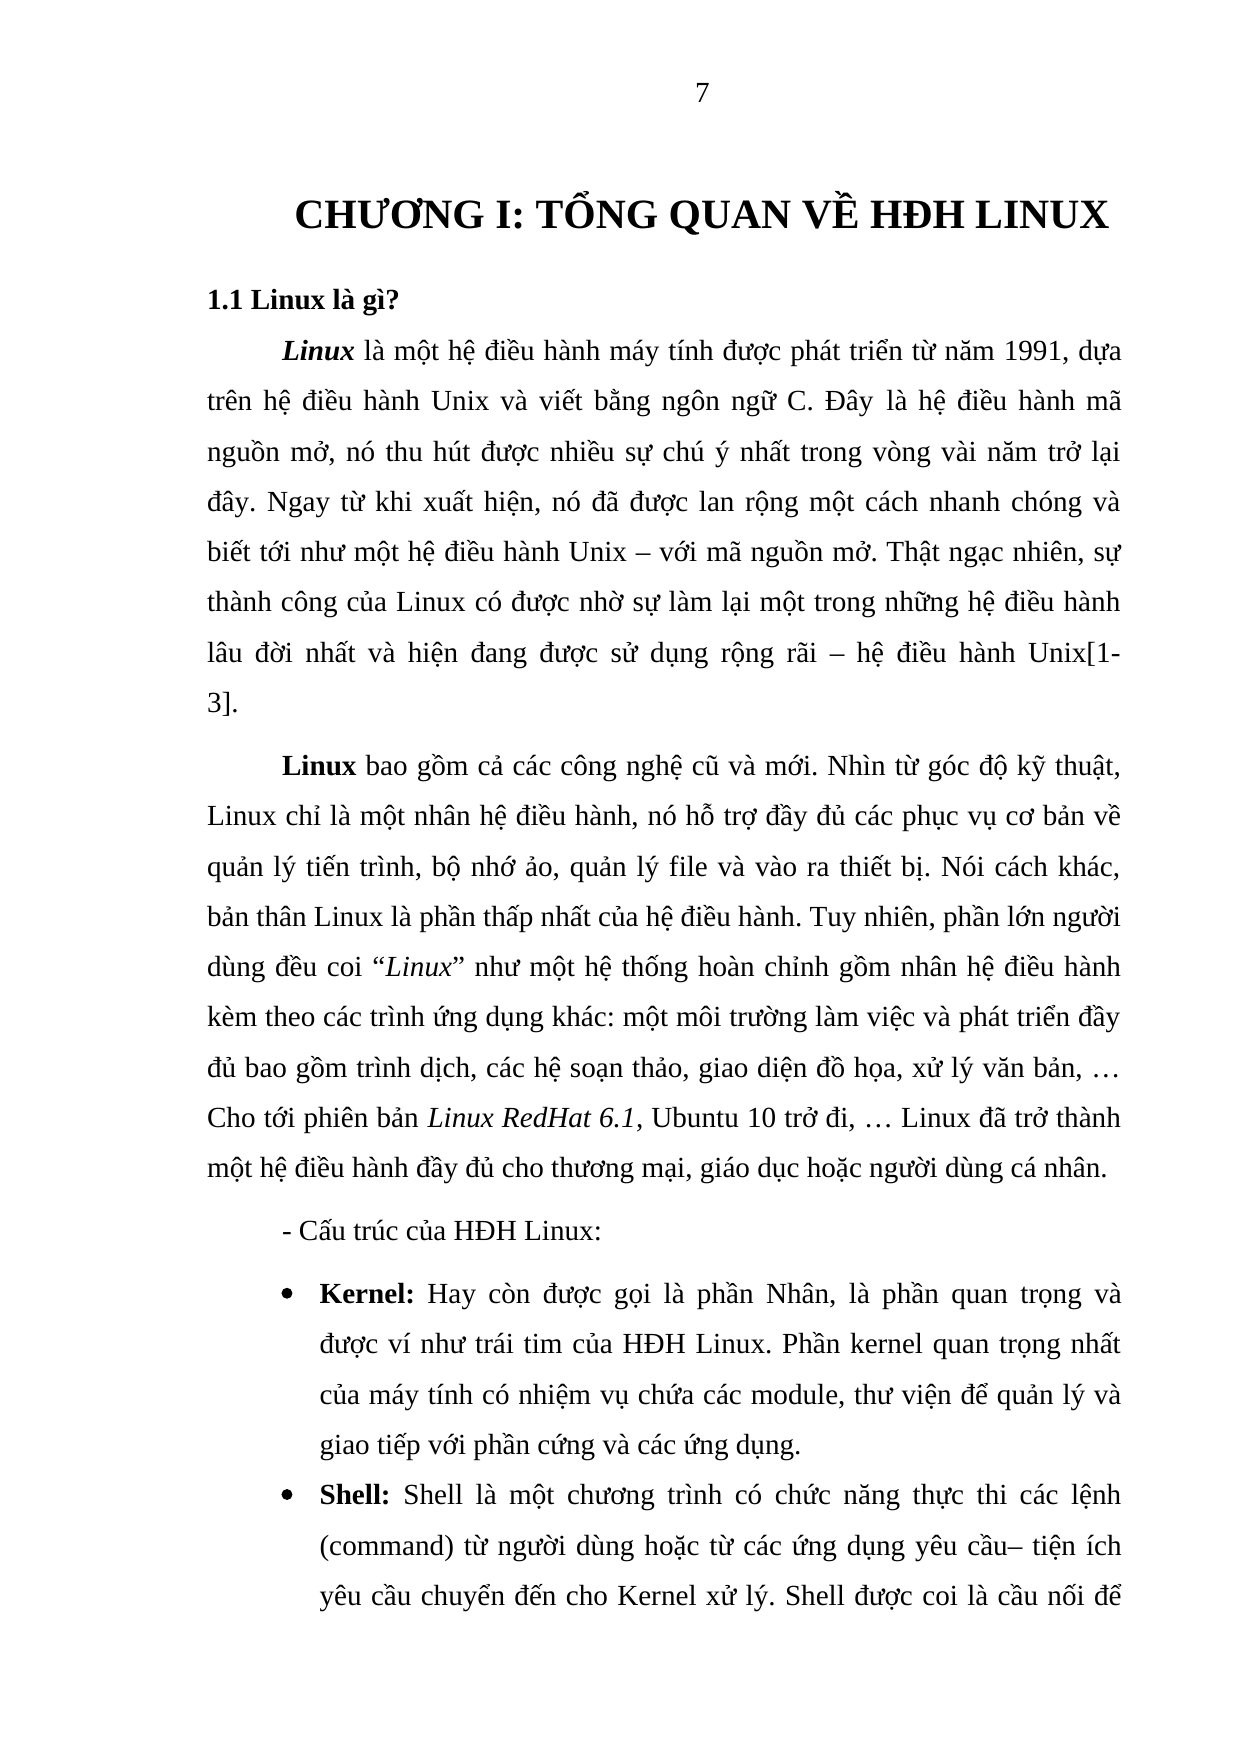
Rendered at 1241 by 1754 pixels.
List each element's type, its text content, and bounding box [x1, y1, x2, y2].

text - Cấu trúc của HĐH Linux: [207, 1213, 1122, 1247]
subtitle 1.1 Linux là gì? [207, 282, 1122, 316]
text Linux bao gồm cả các công nghệ cũ và mới. Nhìn từ góc độ kỹ thuật, Linux chỉ là một nhân hệ điều hành, nó hỗ trợ đầy đủ các phục vụ cơ bản về quản lý tiến trình, bộ nhớ ảo, quản lý file và vào ra thiết bị. Nói cách khác, bản thân Linux là phần thấp nhất của hệ điều hành. Tuy nhiên, phần lớn người dùng đều coi “Linux” như một hệ thống hoàn chỉnh gồm nhân hệ điều hành kèm theo các trình ứng dụng khác: một môi trường làm việc và phát triển đầy đủ bao gồm trình dịch, các hệ soạn thảo, giao diện đồ họa, xử lý văn bản, … Cho tới phiên bản Linux RedHat 6.1, Ubuntu 10 trở đi, … Linux đã trở thành một hệ điều hành đầy đủ cho thương mại, giáo dục hoặc người dùng cá nhân. [207, 748, 1122, 1184]
subtitle CHƯƠNG I: TỔNG QUAN VỀ HĐH LINUX [207, 189, 1122, 237]
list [282, 1477, 1122, 1612]
text Linux là một hệ điều hành máy tính được phát triển từ năm 1991, dựa trên hệ điều hành Unix và viết bằng ngôn ngữ C. Đây là hệ điều hành mã nguồn mở, nó thu hút được nhiều sự chú ý nhất trong vòng vài năm trở lại đây. Ngay từ khi xuất hiện, nó đã được lan rộng một cách nhanh chóng và biết tới như một hệ điều hành Unix – với mã nguồn mở. Thật ngạc nhiên, sự thành công của Linux có được nhờ sự làm lại một trong những hệ điều hành lâu đời nhất và hiện đang được sử dụng rộng rãi – hệ điều hành Unix[1-3]. [207, 333, 1122, 719]
list Kernel: Hay còn được gọi là phần Nhân, là phần quan trọng và được ví như trái tim của HĐH Linux. Phần kernel quan trọng nhất của máy tính có nhiệm vụ chứa các module, thư viện để quản lý và giao tiếp với phần cứng và các ứng dụng. [282, 1276, 1122, 1461]
